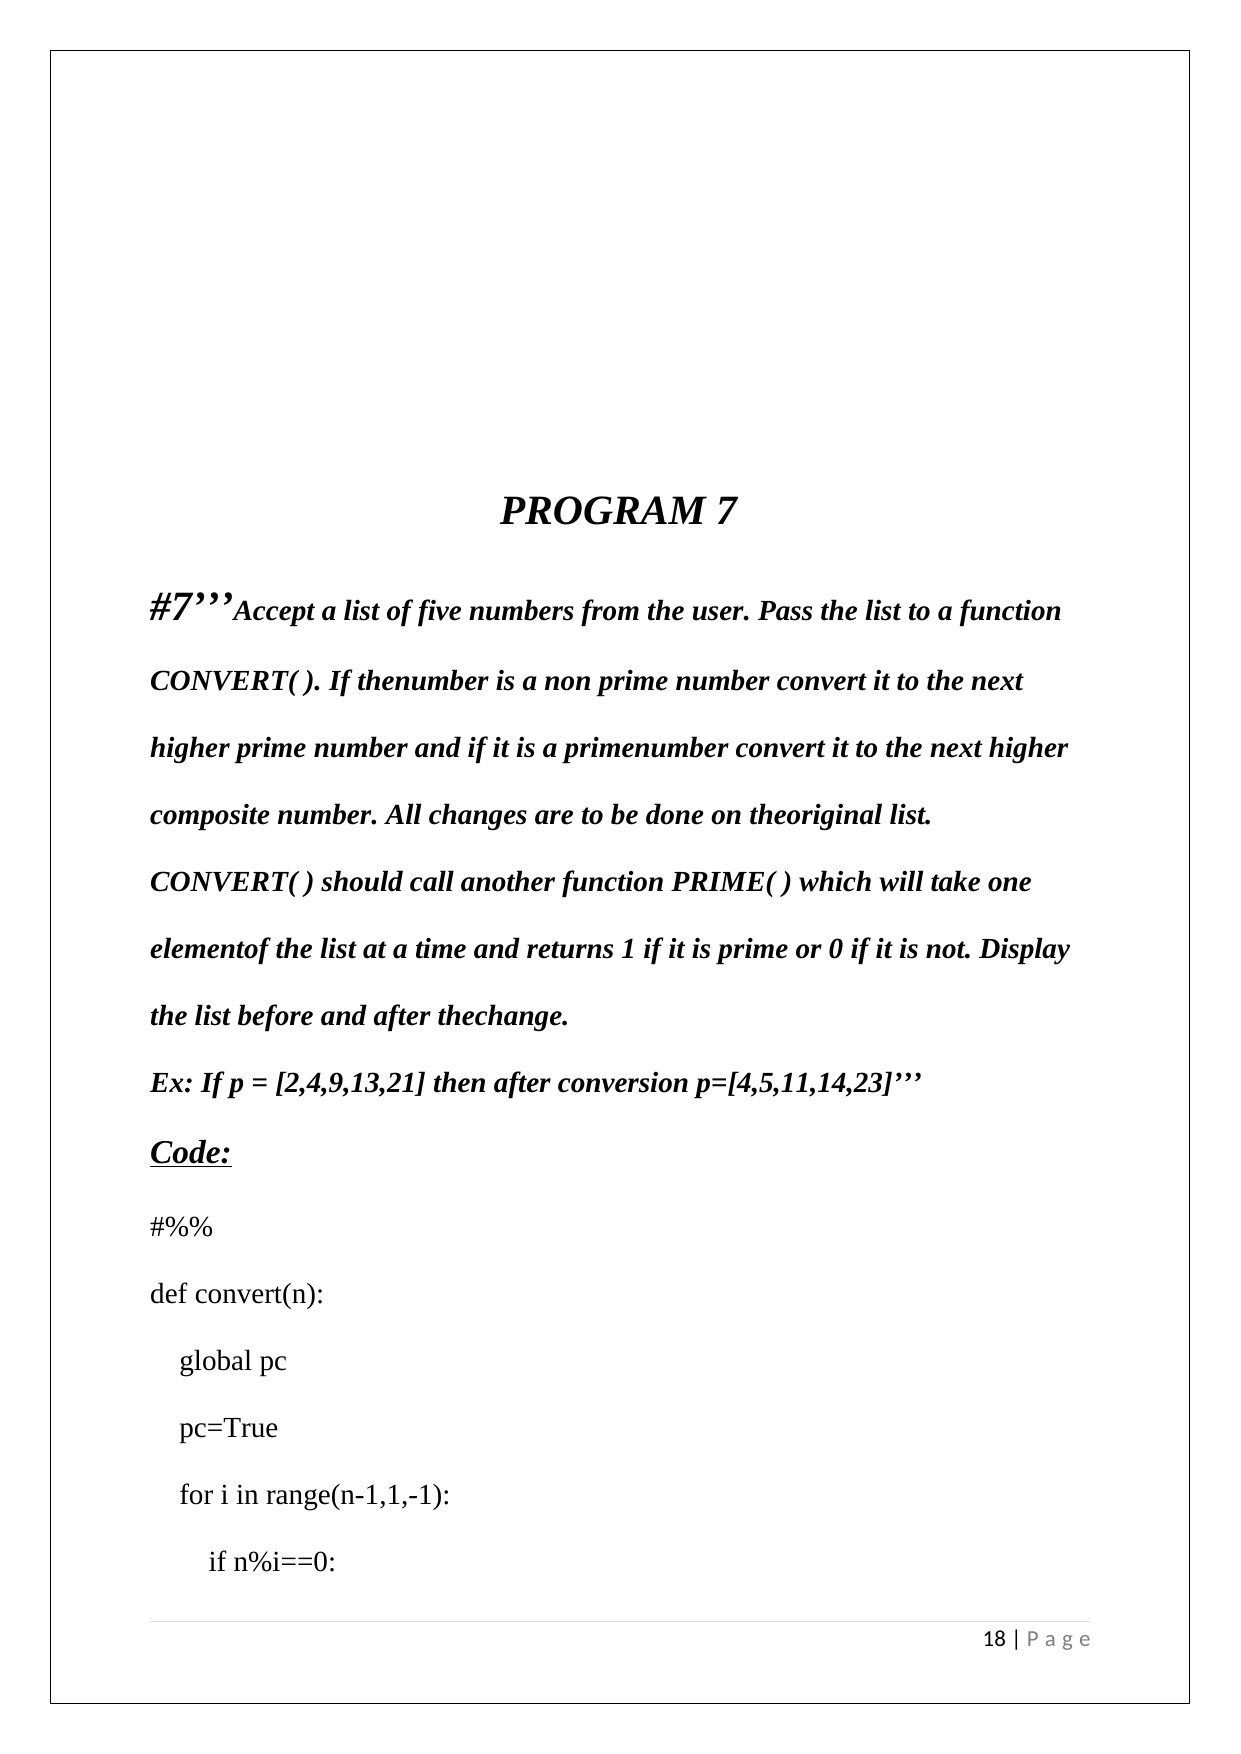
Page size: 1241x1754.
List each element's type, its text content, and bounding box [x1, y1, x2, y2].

text PROGRAM 7 [150, 485, 1090, 533]
text #7’’’Accept a list of five numbers from the user. Pass the list to a function CONVERT( ). If thenumber is a non prime number convert it to the next higher prime number and if it is a primenumber convert it to the next higher composite number. All changes are to be done on theoriginal list. CONVERT( ) should call another function PRIME( ) which will take one elementof the list at a time and returns 1 if it is prime or 0 if it is not. Display the list before and after thechange. [150, 581, 1090, 1032]
text for i in range(n-1,1,-1): [150, 1477, 1090, 1511]
text if n%i==0: [150, 1544, 1090, 1578]
text #%% [150, 1209, 1090, 1242]
text Ex: If p = [2,4,9,13,21] then after conversion p=[4,5,11,14,23]’’’ [150, 1065, 1090, 1099]
text def convert(n): [150, 1276, 1090, 1309]
text global pc [150, 1343, 1090, 1377]
text pc=True [150, 1410, 1090, 1444]
text Code: [150, 1132, 1090, 1171]
